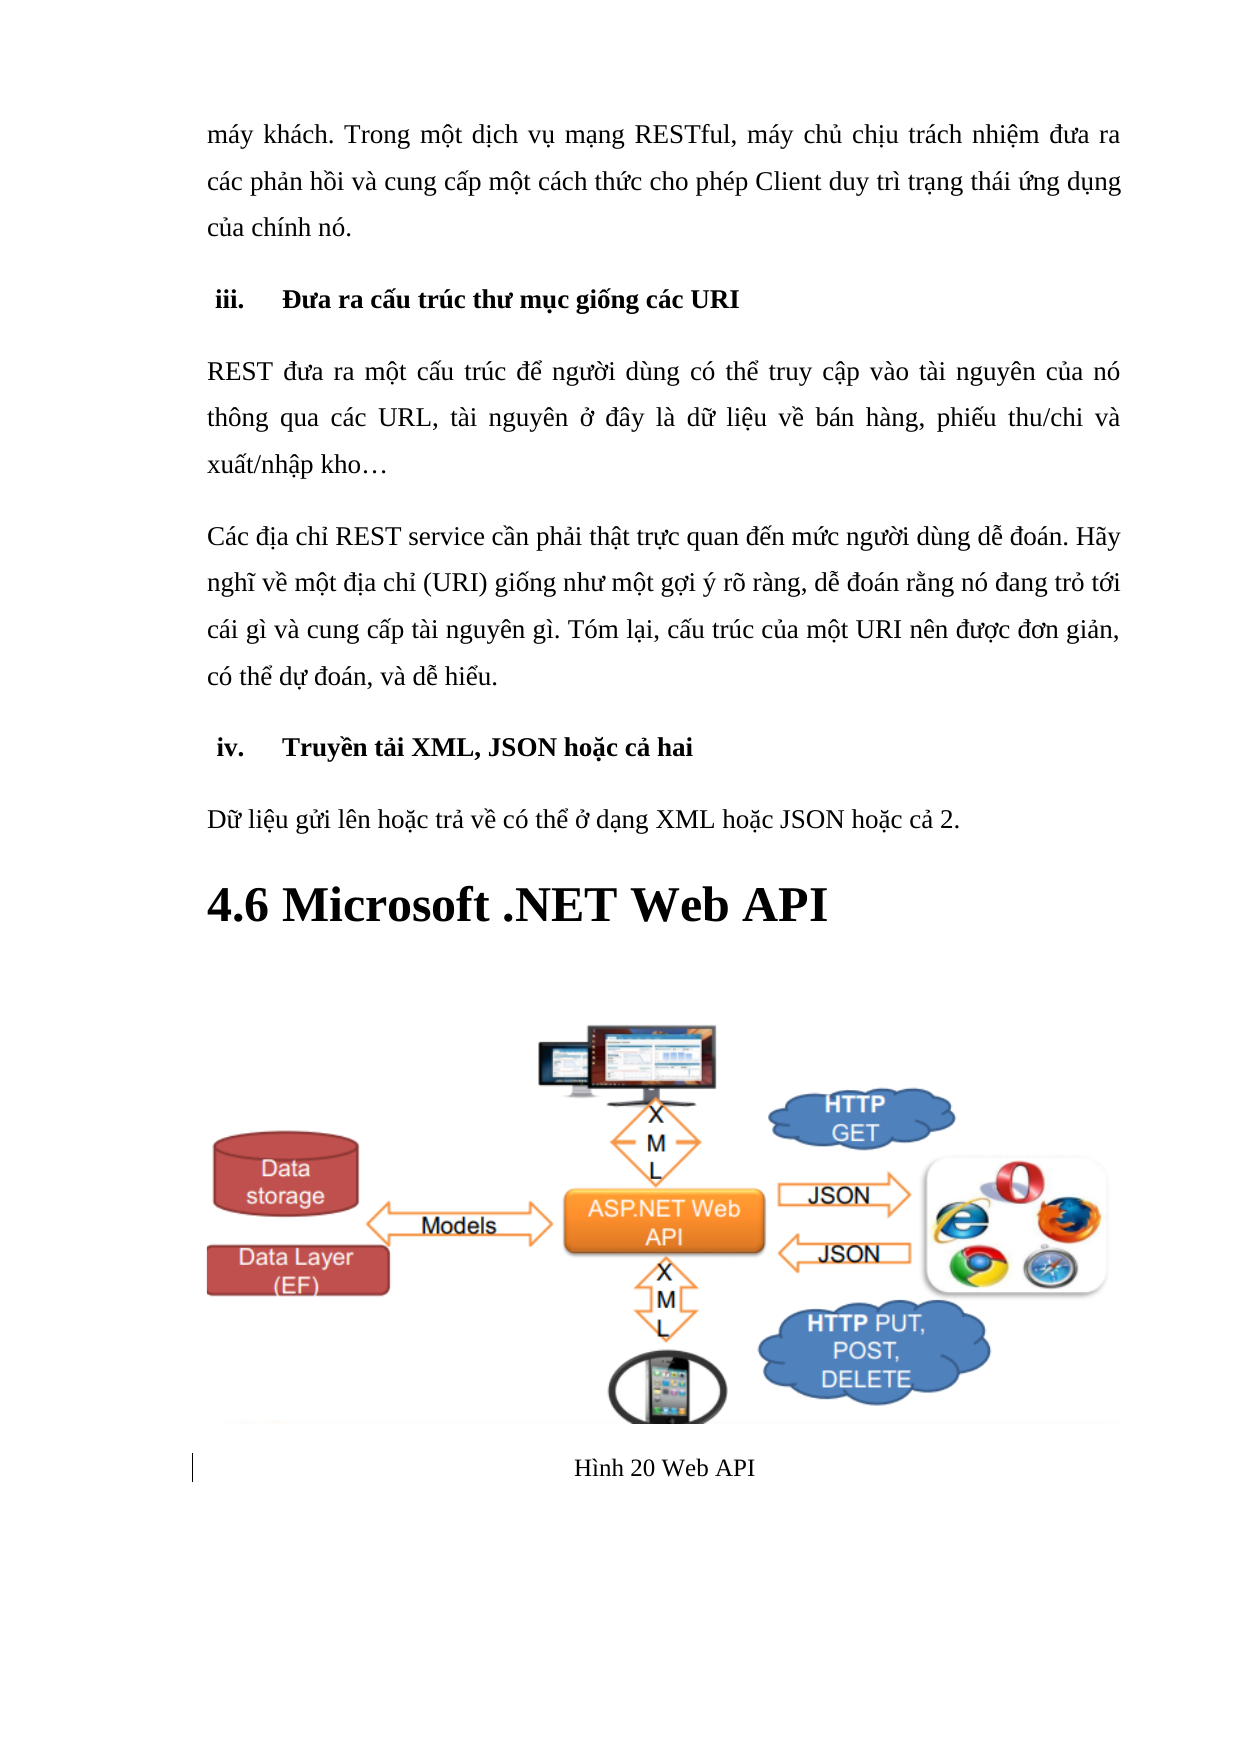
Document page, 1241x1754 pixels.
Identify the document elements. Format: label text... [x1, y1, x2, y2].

text Hình 20 Web API [207, 1453, 1122, 1482]
text Dữ liệu gửi lên hoặc trả về có thể ở dạng XML hoặc JSON hoặc cả 2. [207, 803, 1122, 834]
picture [206, 990, 1122, 1424]
text Các địa chỉ REST service cần phải thật trực quan đến mức người dùng dễ đoán. Hãy nghĩ về một địa chỉ (URI) giống như một gợi ý rõ ràng, dễ đoán rằng nó đang trỏ tới cái gì và cung cấp tài nguyên gì. Tóm lại, cấu trúc của một URI nên được đơn giản, có thể dự đoán, và dễ hiểu. [207, 520, 1122, 691]
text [207, 118, 1122, 243]
subtitle Microsoft .NET Web API [207, 875, 1122, 932]
text REST đưa ra một cấu trúc để người dùng có thể truy cập vào tài nguyên của nó thông qua các URL, tài nguyên ở đây là dữ liệu về bán hàng, phiếu thu/chi và xuất/nhập kho… [207, 355, 1122, 479]
list Truyền tải XML, JSON hoặc cả hai [244, 731, 1122, 763]
list Đưa ra cấu trúc thư mục giống các URI [244, 283, 1122, 314]
